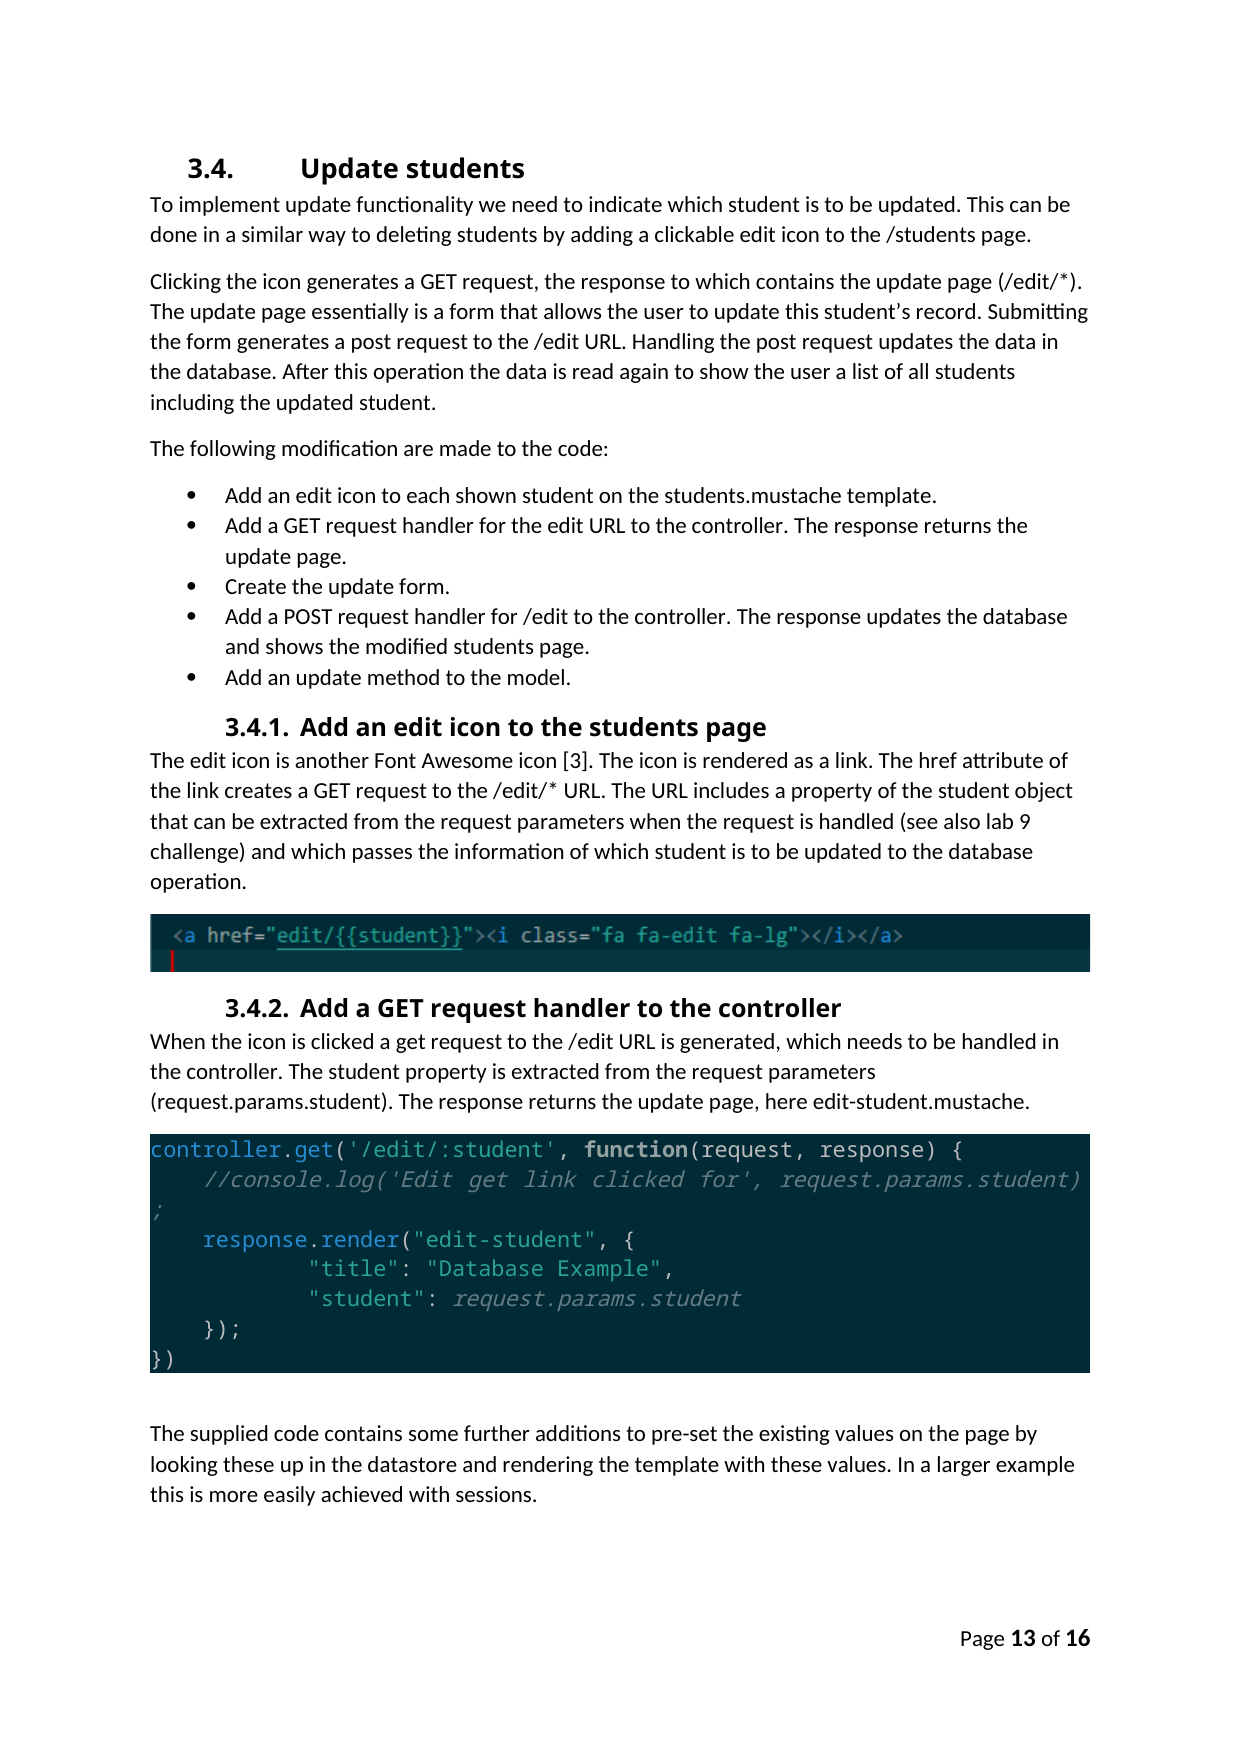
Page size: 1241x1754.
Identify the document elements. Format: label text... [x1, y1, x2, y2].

text To implement update functionality we need to indicate which student is to be updated. This can be done in a similar way to deleting students by adding a clickable edit icon to the /students page. [150, 190, 1090, 248]
text The edit icon is another Font Awesome icon [3]. The icon is rendered as a link. The href attribute of the link creates a GET request to the /edit/* URL. The URL includes a property of the student object that can be extracted from the request parameters when the request is handled (see also lab 9 challenge) and which passes the information of which student is to be updated to the database operation. [150, 746, 1090, 895]
text //console.log('Edit get link clicked for', request.params.student); [150, 1164, 1090, 1224]
picture [849, 930, 855, 940]
picture [802, 930, 809, 942]
picture [220, 932, 229, 942]
picture [150, 914, 1091, 972]
picture [674, 932, 686, 940]
list Add a GET request handler for the edit URL to the controller. The response returns the update page. [187, 512, 1090, 570]
picture [185, 932, 194, 942]
picture [327, 927, 333, 939]
picture [859, 930, 867, 942]
picture [638, 927, 647, 942]
picture [374, 929, 380, 942]
picture [650, 932, 659, 942]
picture [313, 929, 321, 942]
picture [479, 932, 484, 940]
text "student": request.params.student [150, 1283, 1090, 1313]
subtitle Add an edit icon to the students page [225, 709, 1090, 744]
picture [432, 929, 437, 942]
picture [457, 929, 461, 945]
text }); [150, 1313, 1090, 1343]
text The following modification are made to the code: [150, 434, 1090, 463]
picture [825, 927, 832, 943]
picture [384, 932, 392, 942]
picture [291, 927, 299, 942]
picture [488, 930, 496, 942]
picture [499, 932, 508, 942]
picture [708, 929, 716, 940]
picture [742, 932, 751, 942]
picture [616, 932, 624, 942]
picture [568, 932, 578, 942]
picture [882, 932, 890, 942]
text When the icon is clicked a get request to the /edit URL is generated, which needs to be handled in the controller. The student property is extracted from the request parameters (request.params.student). The response returns the update page, here edit-student.mustache. [150, 1027, 1090, 1115]
list Create the update form. [187, 572, 1090, 600]
picture [244, 927, 253, 942]
picture [303, 927, 311, 942]
picture [360, 934, 368, 942]
text controller.get('/edit/:student', function(request, response) { [150, 1134, 1090, 1164]
text The supplied code contains some further additions to pre-set the existing values on the page by looking these up in the datastore and rendering the template with these values. In a larger example this is more easily achieved with sessions. [150, 1419, 1090, 1508]
picture [731, 929, 739, 942]
list Add an update method to the model. [187, 663, 1090, 691]
picture [229, 932, 241, 940]
text Clicking the icon generates a GET request, the response to which contains the update page (/edit/*). The update page essentially is a form that allows the user to update this student’s record. Submitting the form generates a post request to the /edit URL. Handling the post request updates the data in the database. After this operation the data is read again to show the user a list of all students including the updated student. [150, 267, 1090, 416]
picture [580, 935, 590, 939]
picture [407, 932, 415, 940]
picture [338, 929, 342, 945]
picture [767, 927, 774, 942]
picture [871, 927, 879, 943]
picture [534, 927, 543, 942]
text response.render("edit-student", { [150, 1224, 1090, 1253]
picture [208, 927, 217, 942]
subtitle Update students [187, 150, 1090, 187]
picture [897, 932, 902, 940]
text "title": "Database Example", [150, 1253, 1090, 1283]
list Add a POST request handler for /edit to the controller. The response updates the database and shows the modified students page. [187, 602, 1090, 661]
picture [697, 933, 704, 942]
picture [813, 930, 820, 942]
picture [545, 932, 566, 942]
subtitle Add a GET request handler to the controller [225, 990, 1090, 1024]
picture [175, 930, 182, 942]
picture [522, 932, 531, 942]
text }) [150, 1343, 1090, 1373]
picture [279, 932, 288, 942]
picture [778, 932, 787, 947]
list Add an edit icon to each shown student on the students.mustache template. [187, 481, 1090, 509]
picture [835, 932, 844, 942]
picture [603, 927, 612, 942]
